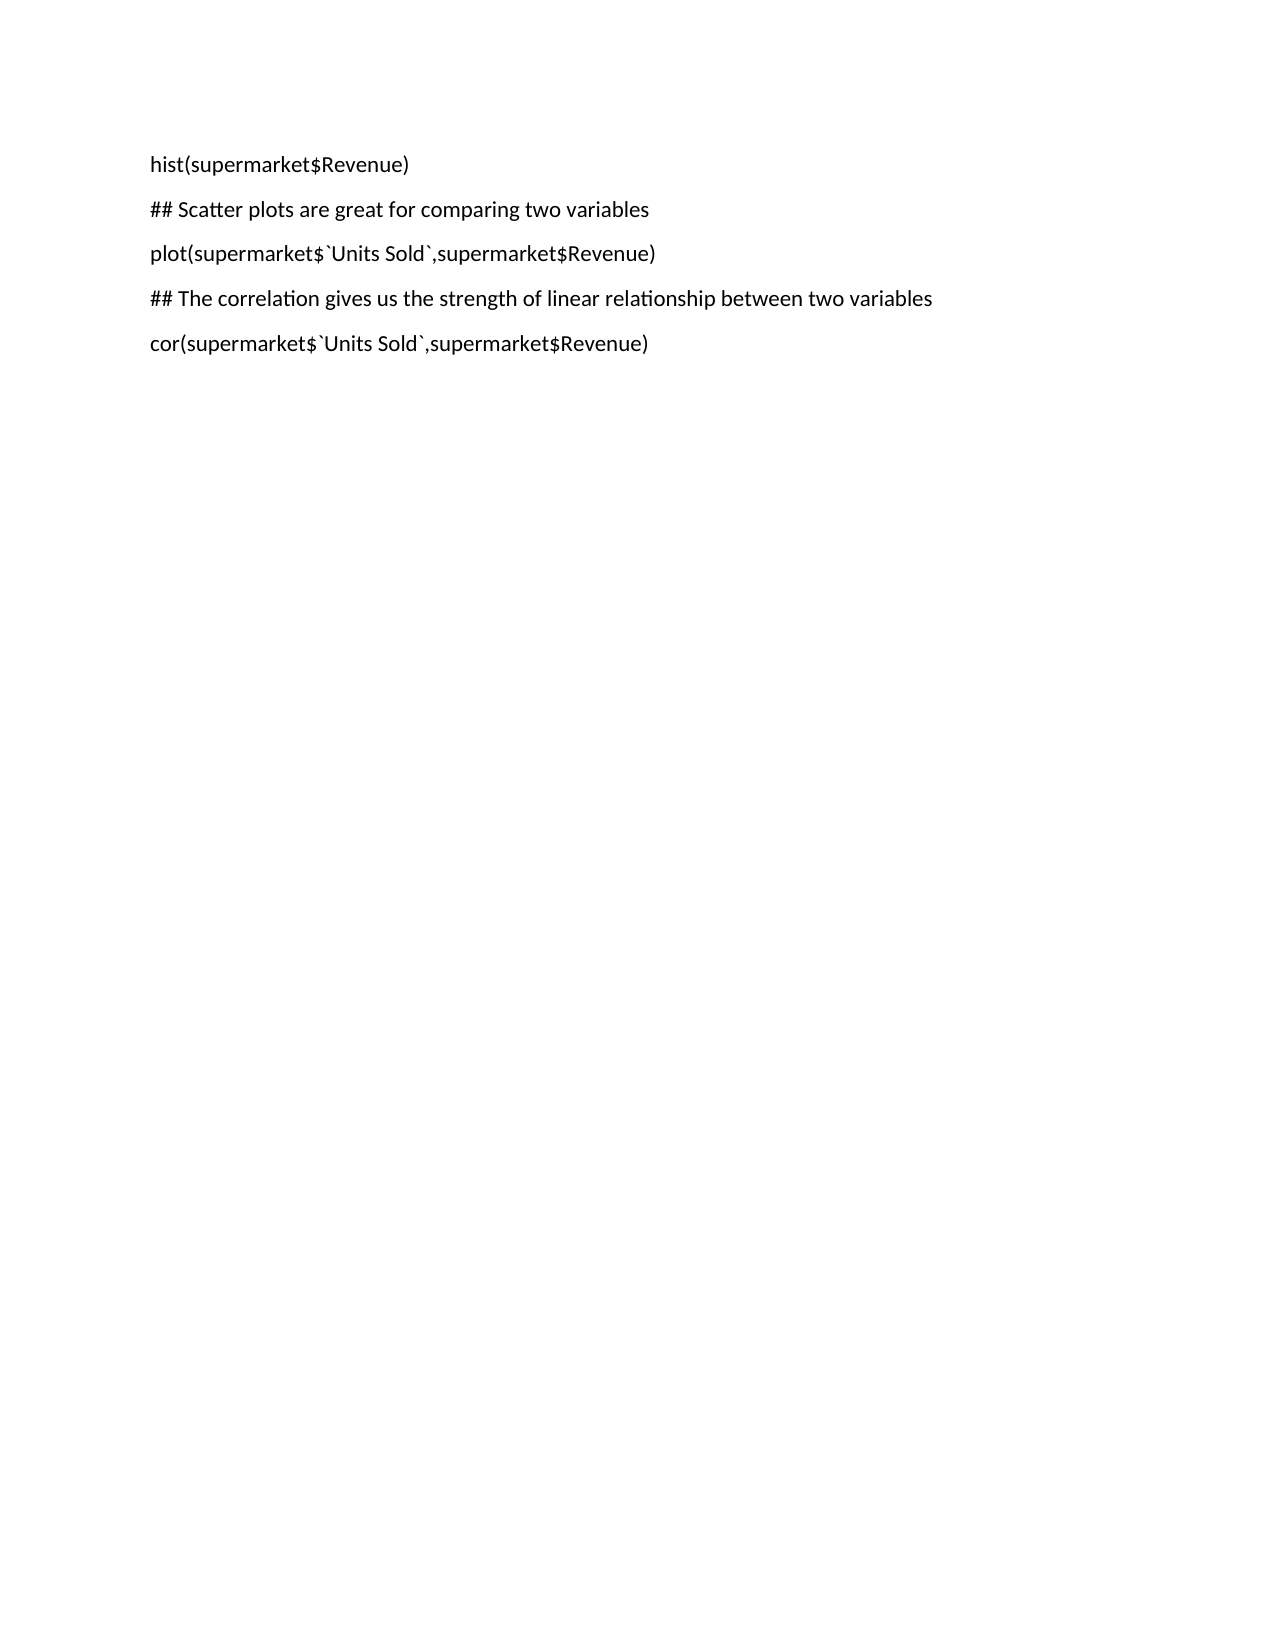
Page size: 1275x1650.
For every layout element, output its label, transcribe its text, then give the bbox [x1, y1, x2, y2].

text cor(supermarket$`Units Sold`,supermarket$Revenue) [150, 329, 1125, 357]
text ## Scatter plots are great for comparing two variables [150, 195, 1125, 223]
text hist(supermarket$Revenue) [150, 150, 1125, 178]
text plot(supermarket$`Units Sold`,supermarket$Revenue) [150, 239, 1125, 267]
text ## The correlation gives us the strength of linear relationship between two variables [150, 284, 1125, 312]
